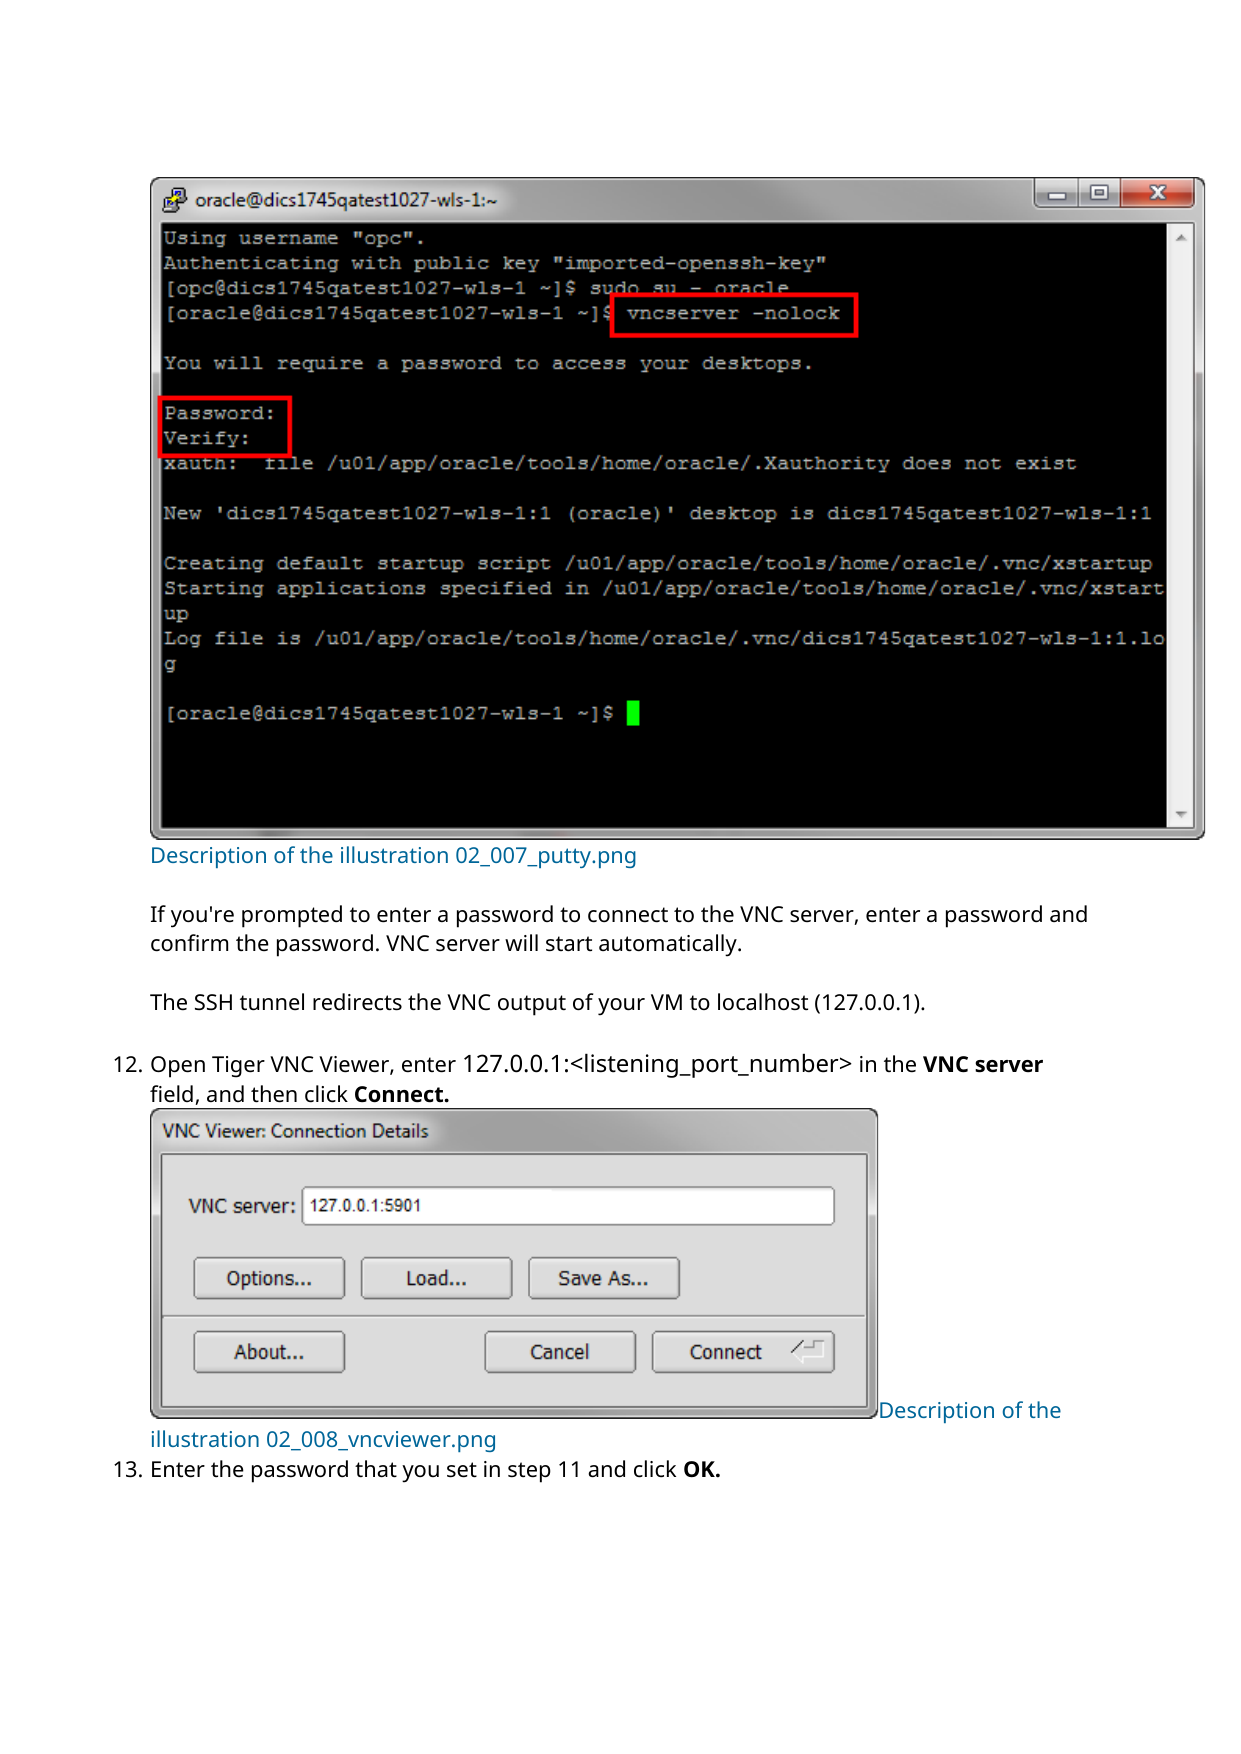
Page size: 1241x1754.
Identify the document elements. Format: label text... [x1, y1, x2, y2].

list Enter the password that you set in step 11 and click OK. [112, 1454, 1090, 1484]
text The SSH tunnel redirects the VNC output of your VM to localhost (127.0.0.1). [150, 987, 1090, 1017]
text If you're prompted to enter a password to connect to the VNC server, enter a password and confirm the password. VNC server will start automatically. [150, 899, 1090, 958]
picture [150, 177, 1206, 840]
picture [150, 1108, 879, 1419]
text Description of the illustration 02_007_putty.png [150, 840, 1090, 869]
